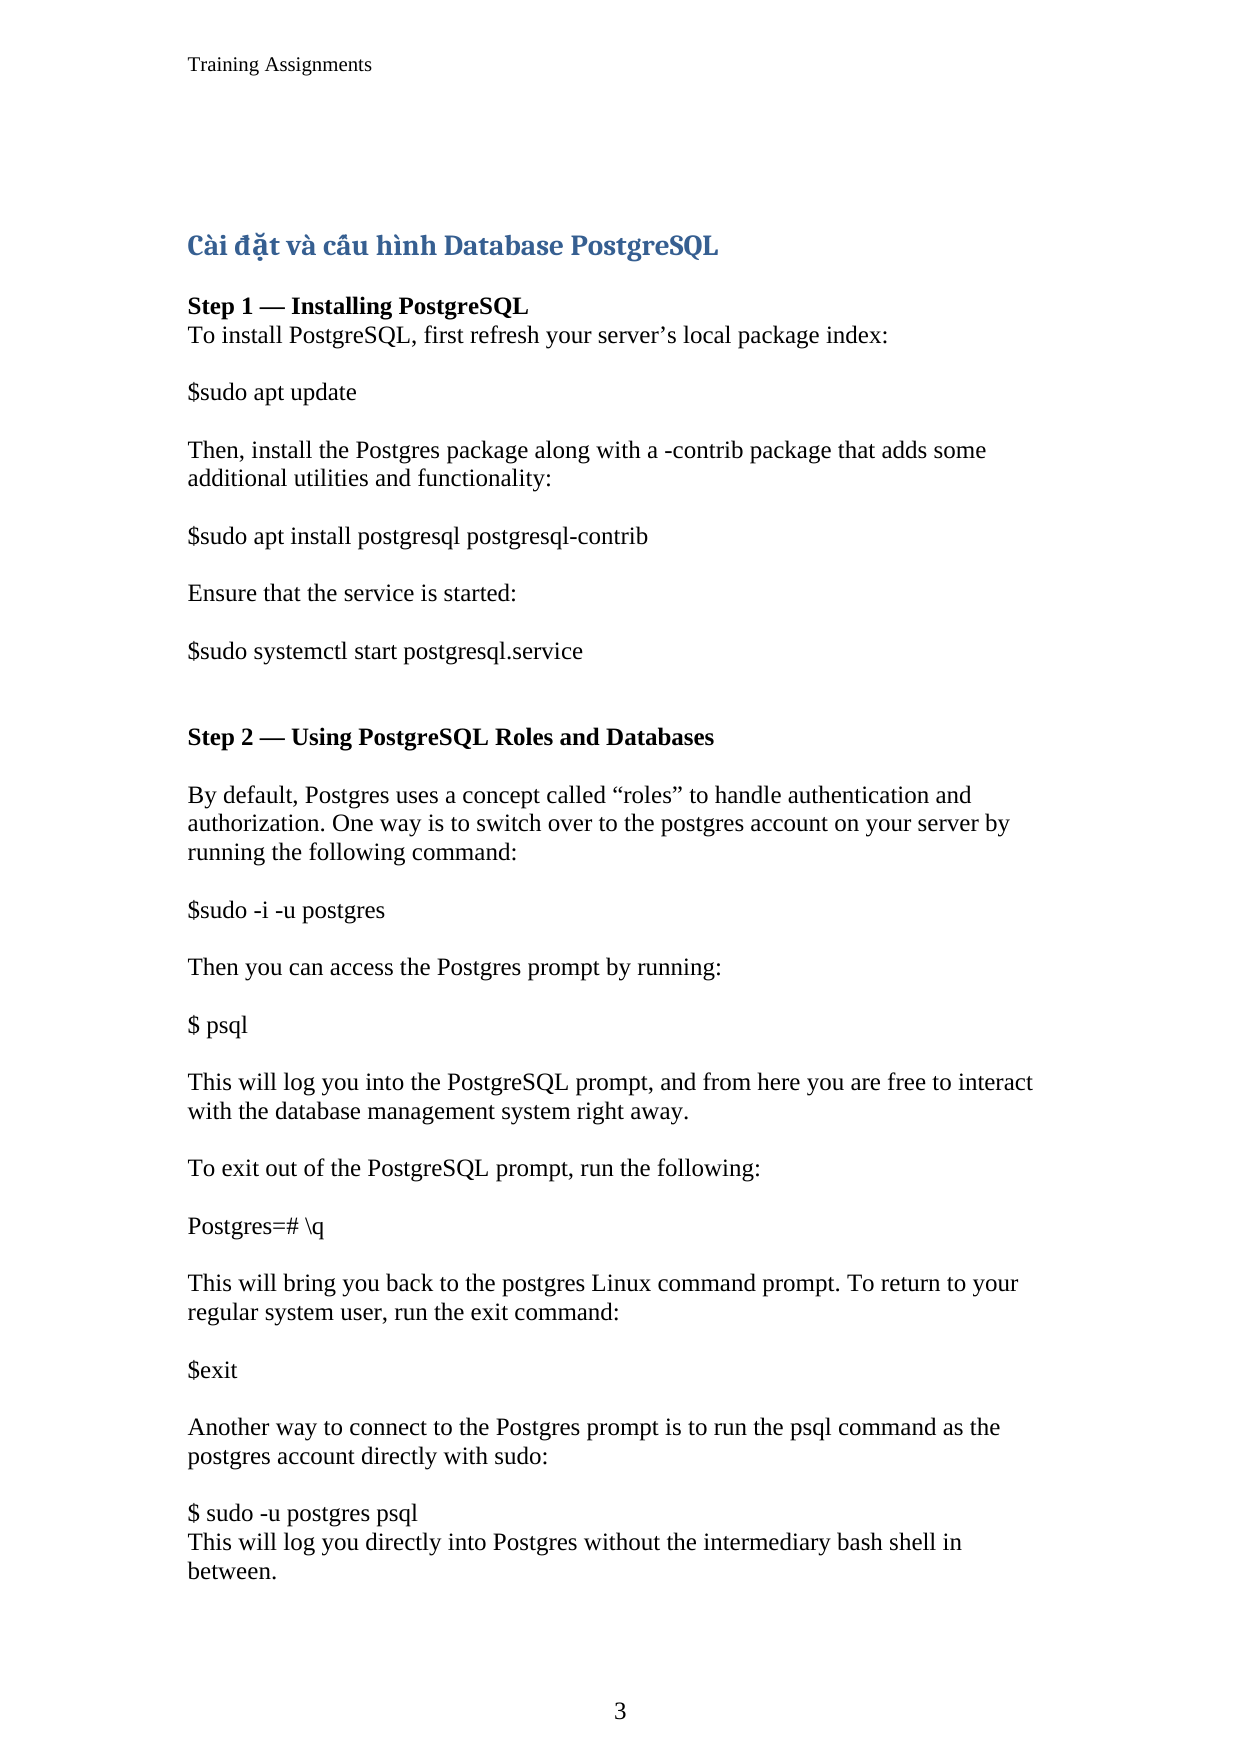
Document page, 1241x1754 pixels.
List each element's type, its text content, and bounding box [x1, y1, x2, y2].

text Then, install the Postgres package along with a -contrib package that adds some additional utilities and functionality: [187, 435, 1053, 492]
text To exit out of the PostgreSQL prompt, run the following: [187, 1153, 1053, 1182]
text This will log you directly into Postgres without the intermediary bash shell in between. [187, 1527, 1053, 1585]
text Another way to connect to the Postgres prompt is to run the psql command as the postgres account directly with sudo: [187, 1412, 1053, 1470]
text Step 1 — Installing PostgreSQL [187, 291, 1053, 320]
text $ sudo -u postgres psql [187, 1498, 1053, 1527]
text $sudo systemctl start postgresql.service [187, 636, 1053, 665]
text Step 2 — Using PostgreSQL Roles and Databases [187, 722, 1053, 751]
text This will bring you back to the postgres Linux command prompt. To return to your regular system user, run the exit command: [187, 1268, 1053, 1326]
text $ psql [187, 1010, 1053, 1038]
text This will log you into the PostgreSQL prompt, and from here you are free to interact with the database management system right away. [187, 1067, 1053, 1125]
text By default, Postgres uses a concept called “roles” to handle authentication and authorization. One way is to switch over to the postgres account on your server by running the following command: [187, 780, 1053, 866]
text $sudo apt install postgresql postgresql-contrib [187, 521, 1053, 550]
text Ensure that the service is started: [187, 578, 1053, 607]
text Then you can access the Postgres prompt by running: [187, 952, 1053, 981]
text $sudo apt update [187, 377, 1053, 406]
text $exit [187, 1355, 1053, 1383]
text To install PostgreSQL, first refresh your server’s local package index: [187, 320, 1053, 348]
text $sudo -i -u postgres [187, 895, 1053, 923]
text Postgres=# \q [187, 1211, 1053, 1240]
subtitle Cài đặt và cấu hình Database PostgreSQL [187, 229, 1053, 262]
